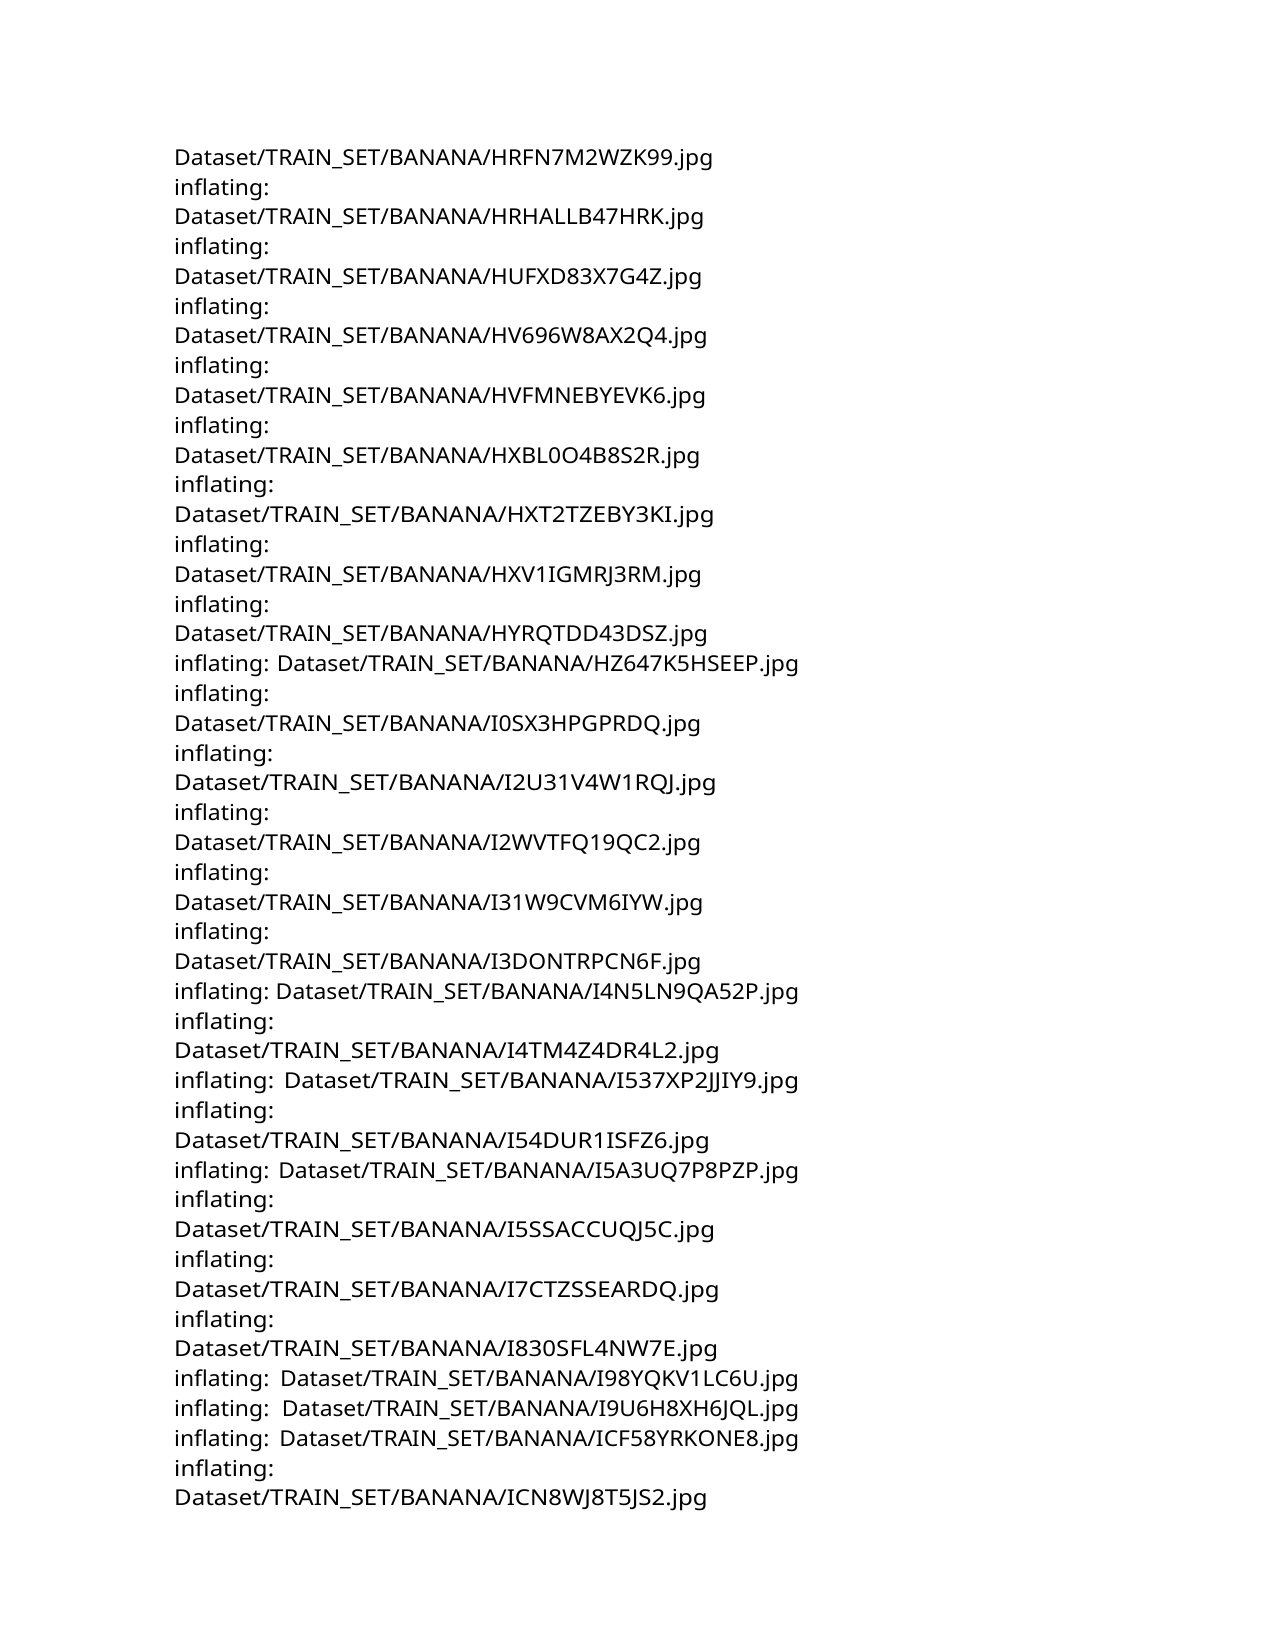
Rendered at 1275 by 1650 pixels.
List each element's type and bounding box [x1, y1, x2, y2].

text [174, 142, 799, 1512]
